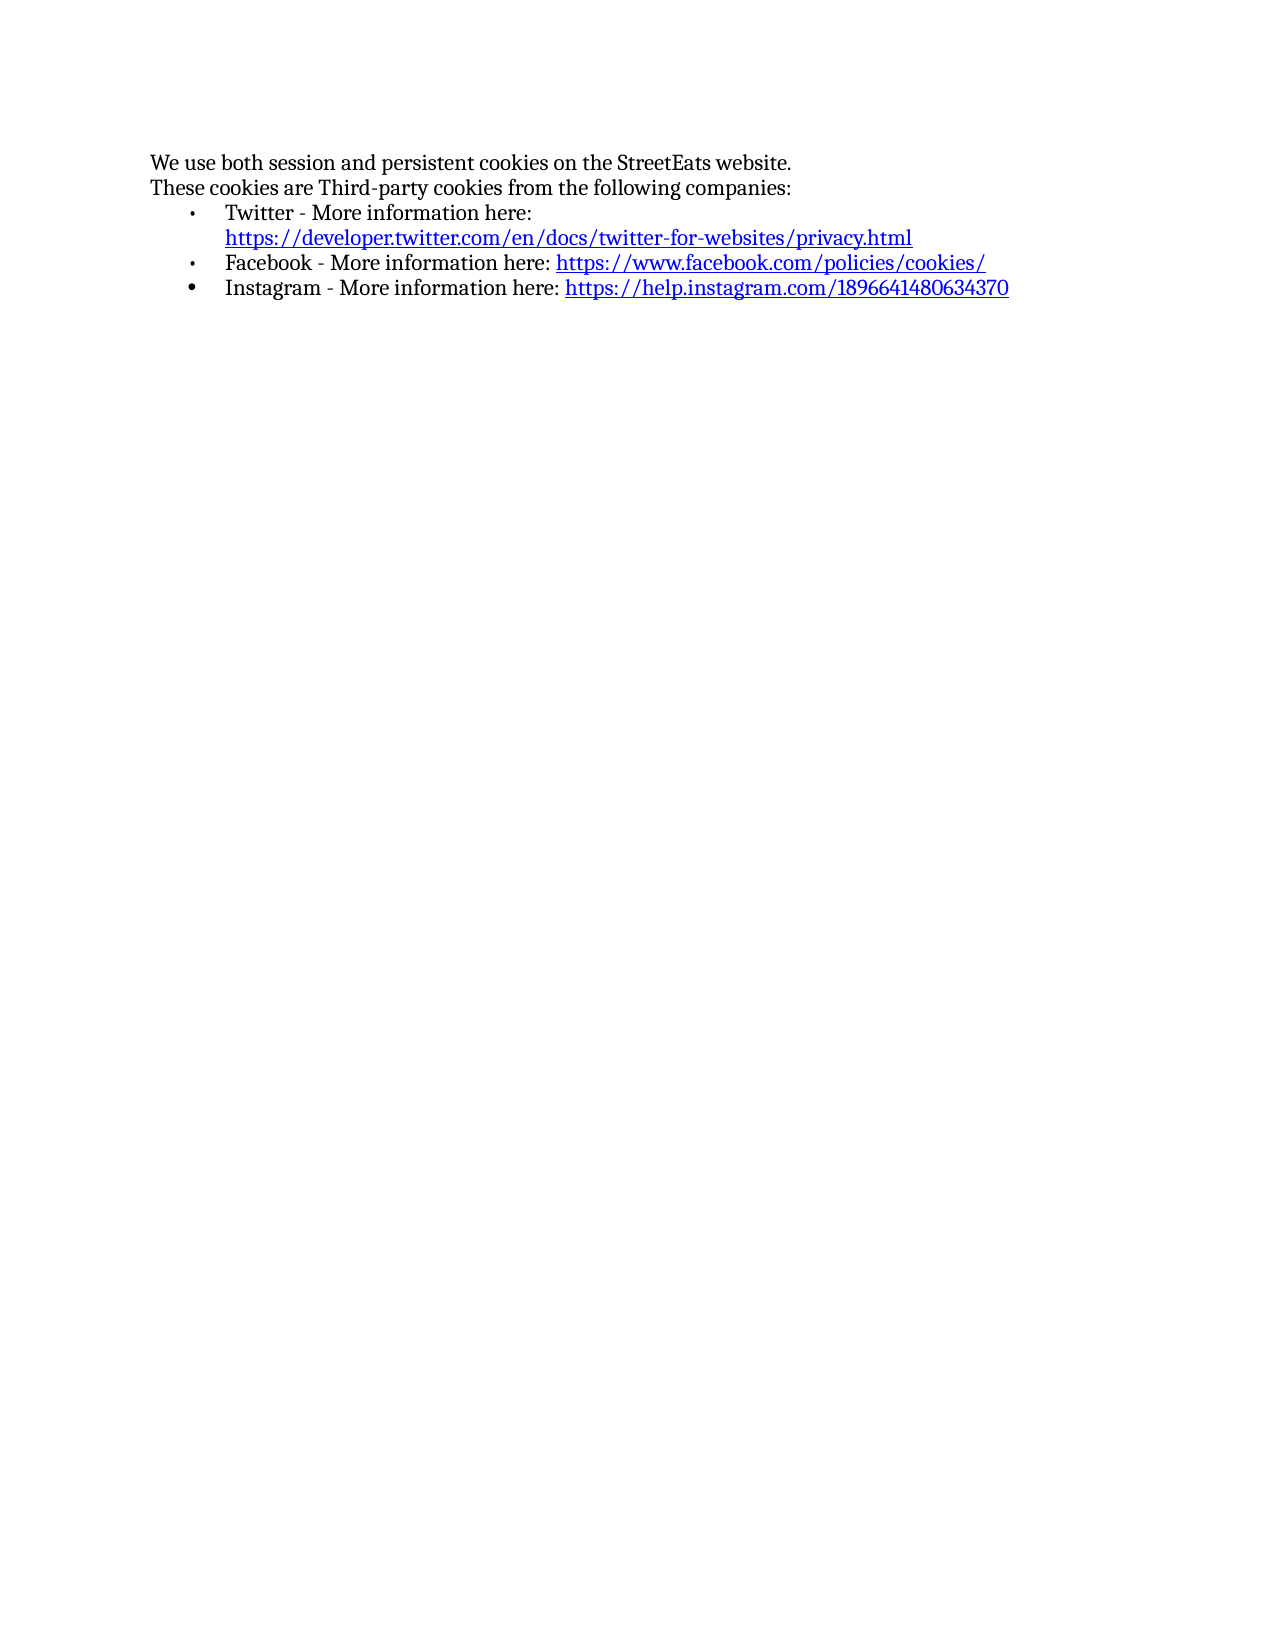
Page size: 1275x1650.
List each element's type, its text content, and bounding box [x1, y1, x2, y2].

text These cookies are Third-party cookies from the following companies: [150, 175, 1125, 200]
list Twitter - More information here: https://developer.twitter.com/en/docs/twitter-for-websites/privacy.html [187, 200, 1125, 250]
text We use both session and persistent cookies on the StreetEats website. [150, 150, 1125, 175]
list Facebook - More information here: https://www.facebook.com/policies/cookies/ [187, 250, 1125, 275]
list Instagram - More information here: https://help.instagram.com/1896641480634370 [187, 275, 1125, 300]
